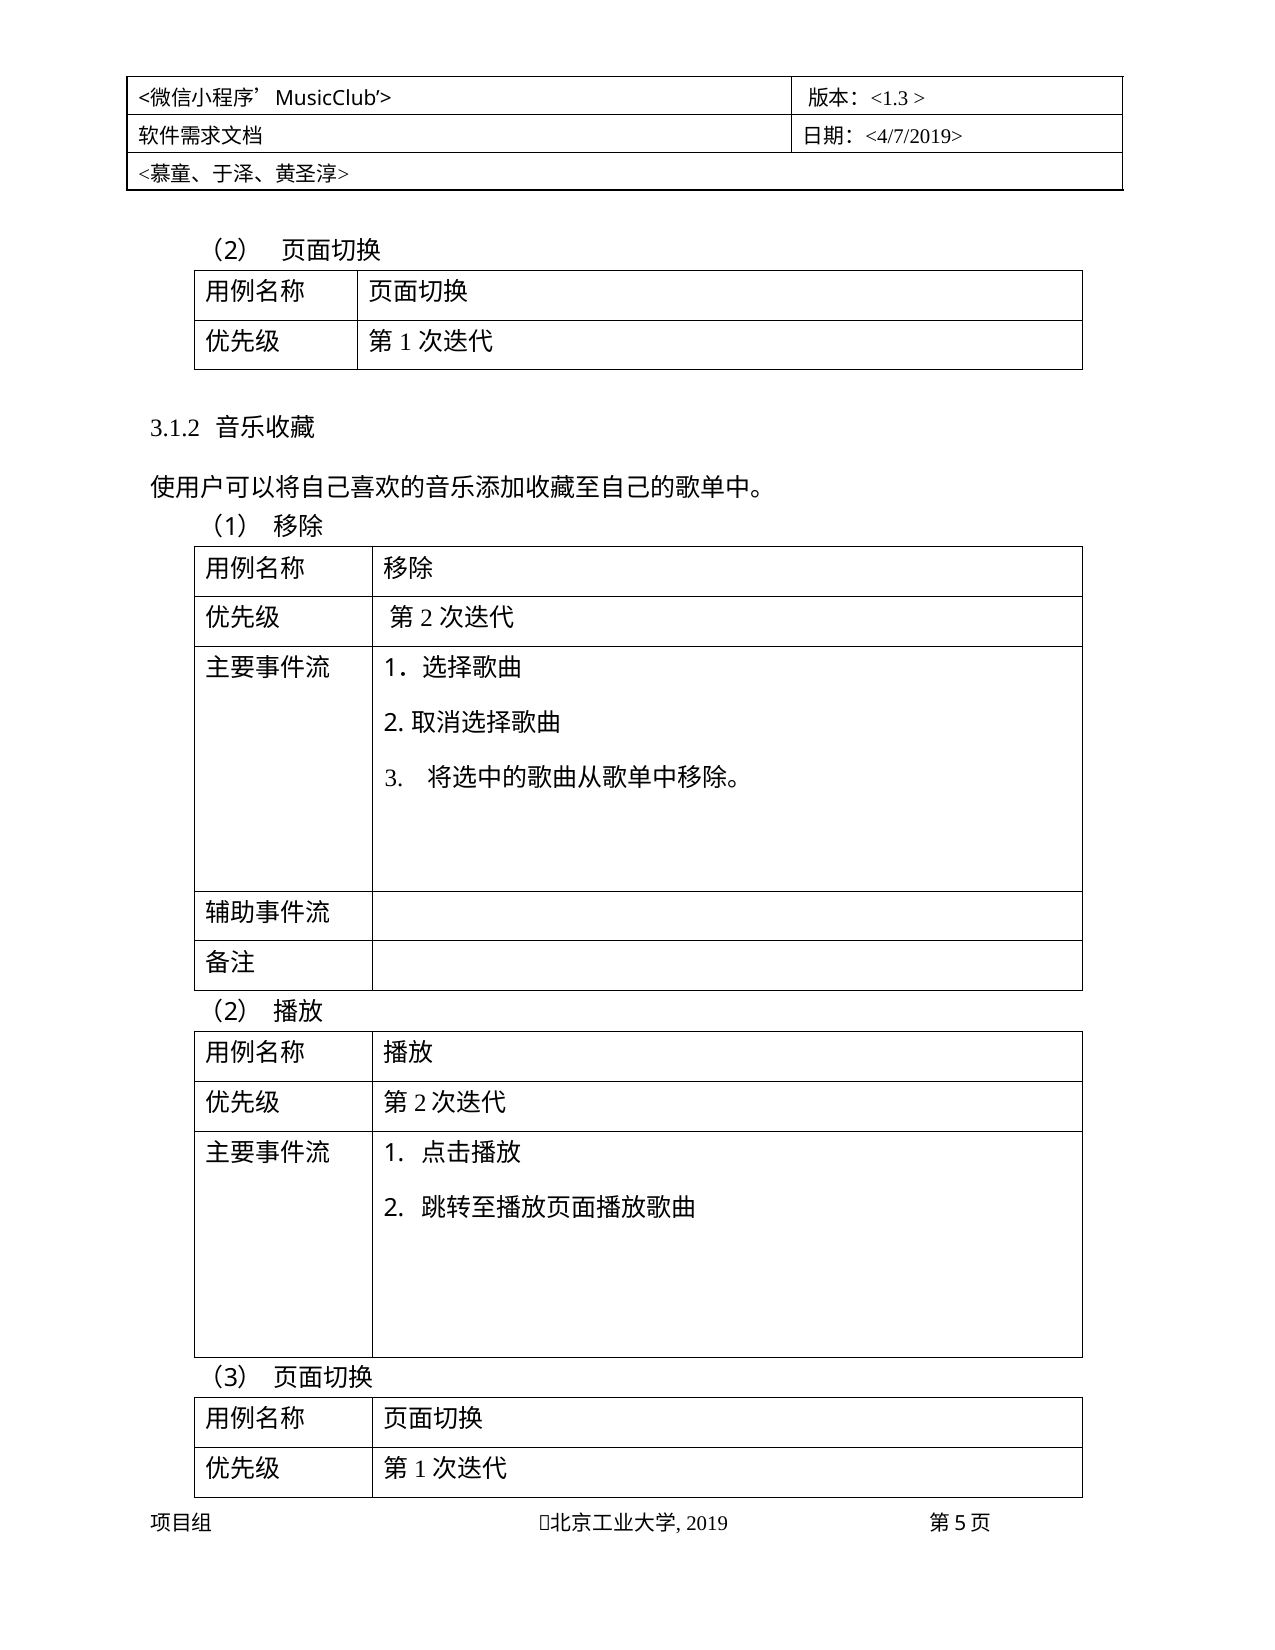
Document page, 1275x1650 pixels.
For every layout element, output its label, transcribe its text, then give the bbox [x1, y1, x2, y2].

table_header 页面切换 [373, 1398, 1082, 1447]
table_cell 优先级 [195, 321, 357, 369]
table_cell 优先级 [195, 1082, 372, 1131]
table_cell 点击播放 跳转至播放页面播放歌曲 [373, 1132, 1082, 1357]
table_cell 备注 [195, 941, 372, 990]
table_cell 主要事件流 [195, 647, 372, 891]
table_cell [373, 892, 1082, 940]
list 移除 [198, 507, 1138, 543]
table_cell 第 2次迭代 [373, 1082, 1082, 1131]
list 播放 [198, 991, 1138, 1028]
table_header 用例名称 [195, 1398, 372, 1447]
table_cell 第 1 次迭代 [373, 1448, 1082, 1497]
list 页面切换 [198, 230, 1138, 267]
table_cell 第 1 次迭代 [358, 321, 1082, 369]
table_header 移除 [373, 547, 1082, 596]
subtitle 音乐收藏 [150, 407, 1138, 443]
table_cell [373, 941, 1082, 990]
table_cell 优先级 [195, 1448, 372, 1497]
table_cell 辅助事件流 [195, 892, 372, 940]
table_header 页面切换 [358, 271, 1082, 319]
text 使用户可以将自己喜欢的音乐添加收藏至自己的歌单中。 [150, 467, 1138, 504]
table_cell 第 2 次迭代 [373, 597, 1082, 646]
table_cell 1．选择歌曲 2. 取消选择歌曲 将选中的歌曲从歌单中移除。 [373, 647, 1082, 891]
list 页面切换 [198, 1358, 1138, 1394]
table_header 用例名称 [195, 1032, 372, 1081]
table_header 用例名称 [195, 547, 372, 596]
table_cell 主要事件流 [195, 1132, 372, 1357]
table_cell 优先级 [195, 597, 372, 646]
table_header 用例名称 [195, 271, 357, 319]
table_header 播放 [373, 1032, 1082, 1081]
